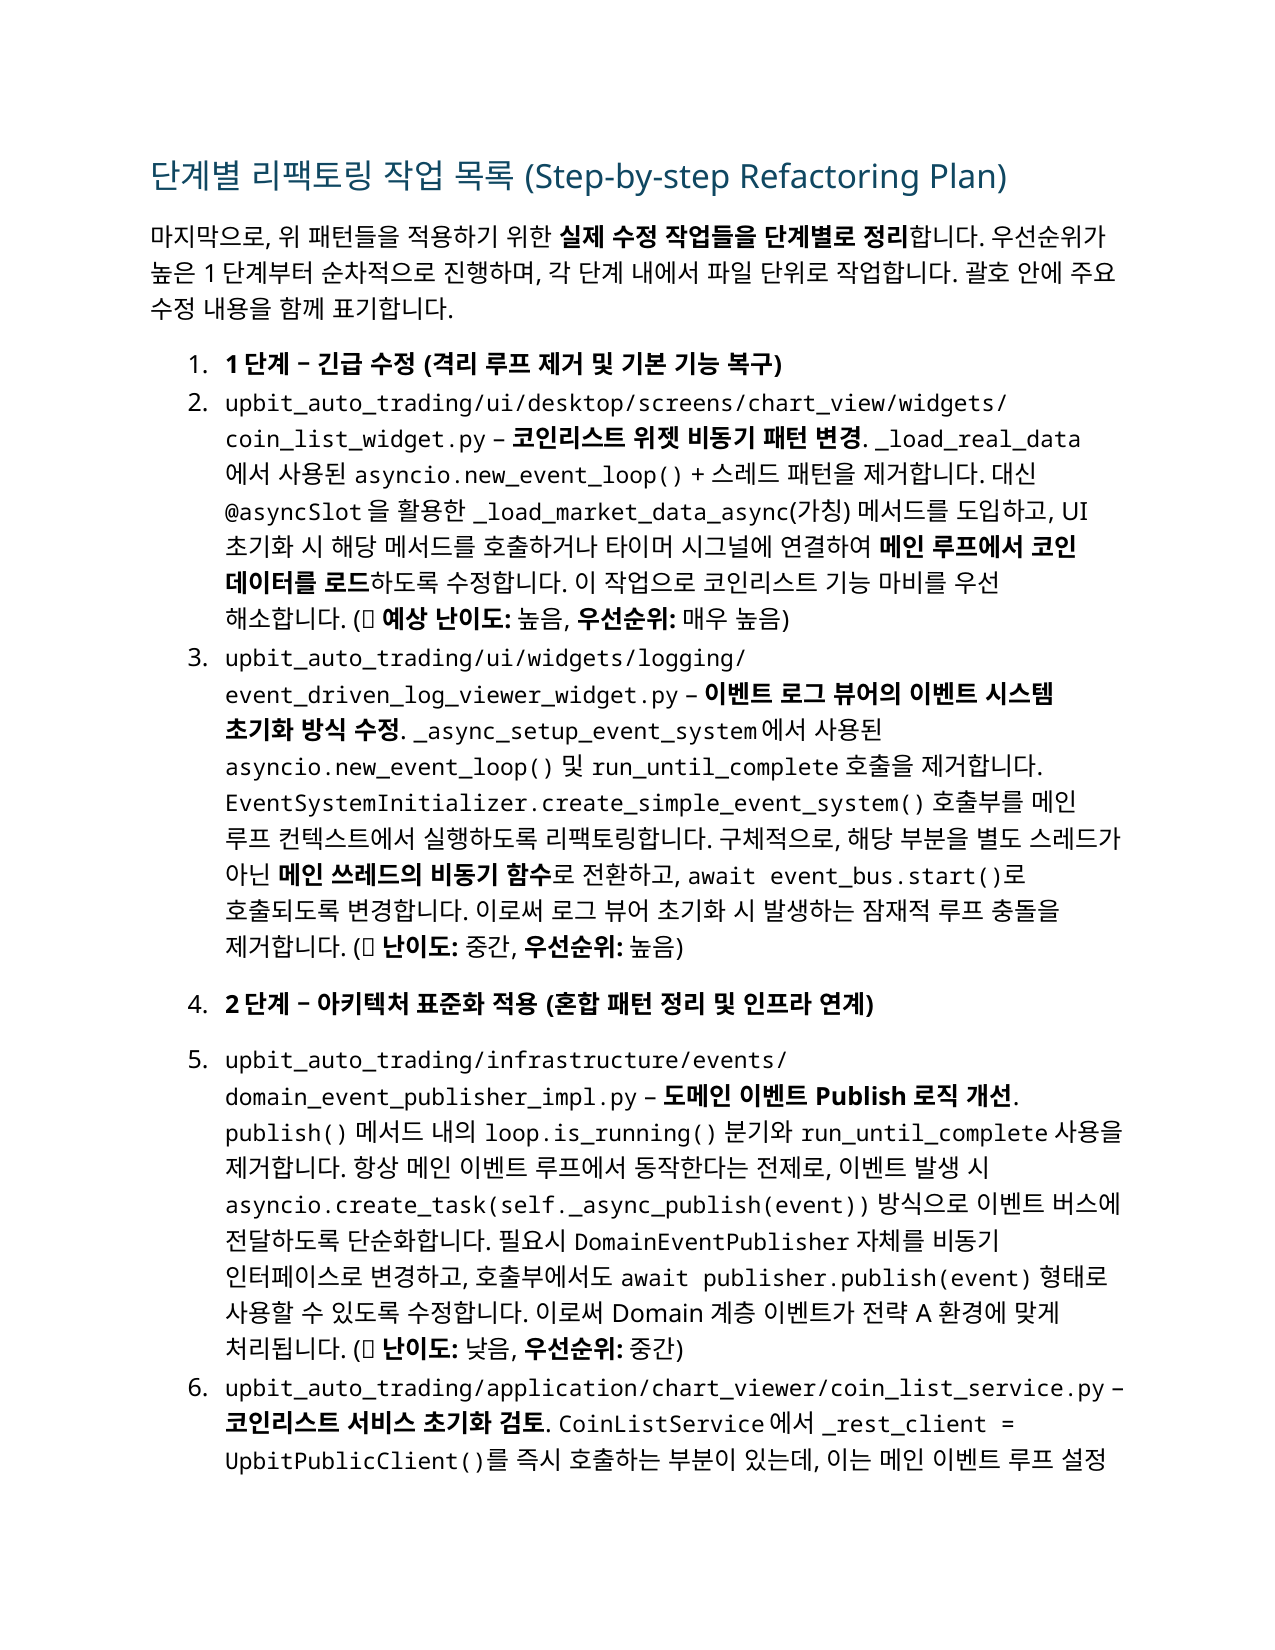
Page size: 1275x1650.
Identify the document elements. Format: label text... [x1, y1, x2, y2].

list upbit_auto_trading/ui/desktop/screens/chart_view/widgets/coin_list_widget.py – 코인리스트 위젯 비동기 패턴 변경. _load_real_data에서 사용된 asyncio.new_event_loop() + 스레드 패턴을 제거합니다. 대신 @asyncSlot을 활용한 _load_market_data_async(가칭) 메서드를 도입하고, UI 초기화 시 해당 메서드를 호출하거나 타이머 시그널에 연결하여 메인 루프에서 코인 데이터를 로드하도록 수정합니다. 이 작업으로 코인리스트 기능 마비를 우선 해소합니다. (✅ 예상 난이도: 높음, 우선순위: 매우 높음) [187, 385, 1125, 636]
list upbit_auto_trading/infrastructure/events/domain_event_publisher_impl.py – 도메인 이벤트 Publish 로직 개선. publish() 메서드 내의 loop.is_running() 분기와 run_until_complete 사용을 제거합니다. 항상 메인 이벤트 루프에서 동작한다는 전제로, 이벤트 발생 시 asyncio.create_task(self._async_publish(event)) 방식으로 이벤트 버스에 전달하도록 단순화합니다. 필요시 DomainEventPublisher 자체를 비동기 인터페이스로 변경하고, 호출부에서도 await publisher.publish(event) 형태로 사용할 수 있도록 수정합니다. 이로써 Domain 계층 이벤트가 전략 A 환경에 맞게 처리됩니다. (✅ 난이도: 낮음, 우선순위: 중간) [187, 1042, 1125, 1366]
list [187, 1370, 1125, 1476]
text 마지막으로, 위 패턴들을 적용하기 위한 실제 수정 작업들을 단계별로 정리합니다. 우선순위가 높은 1단계부터 순차적으로 진행하며, 각 단계 내에서 파일 단위로 작업합니다. 괄호 안에 주요 수정 내용을 함께 표기합니다. [150, 217, 1125, 326]
list 2단계 – 아키텍처 표준화 적용 (혼합 패턴 정리 및 인프라 연계) [187, 985, 1125, 1021]
list 1단계 – 긴급 수정 (격리 루프 제거 및 기본 기능 복구) [187, 345, 1125, 381]
subtitle 단계별 리팩토링 작업 목록 (Step-by-step Refactoring Plan) [150, 150, 1125, 198]
list upbit_auto_trading/ui/widgets/logging/event_driven_log_viewer_widget.py – 이벤트 로그 뷰어의 이벤트 시스템 초기화 방식 수정. _async_setup_event_system에서 사용된 asyncio.new_event_loop() 및 run_until_complete 호출을 제거합니다. EventSystemInitializer.create_simple_event_system() 호출부를 메인 루프 컨텍스트에서 실행하도록 리팩토링합니다. 구체적으로, 해당 부분을 별도 스레드가 아닌 메인 쓰레드의 비동기 함수로 전환하고, await event_bus.start()로 호출되도록 변경합니다. 이로써 로그 뷰어 초기화 시 발생하는 잠재적 루프 충돌을 제거합니다. (✅ 난이도: 중간, 우선순위: 높음) [187, 640, 1125, 964]
